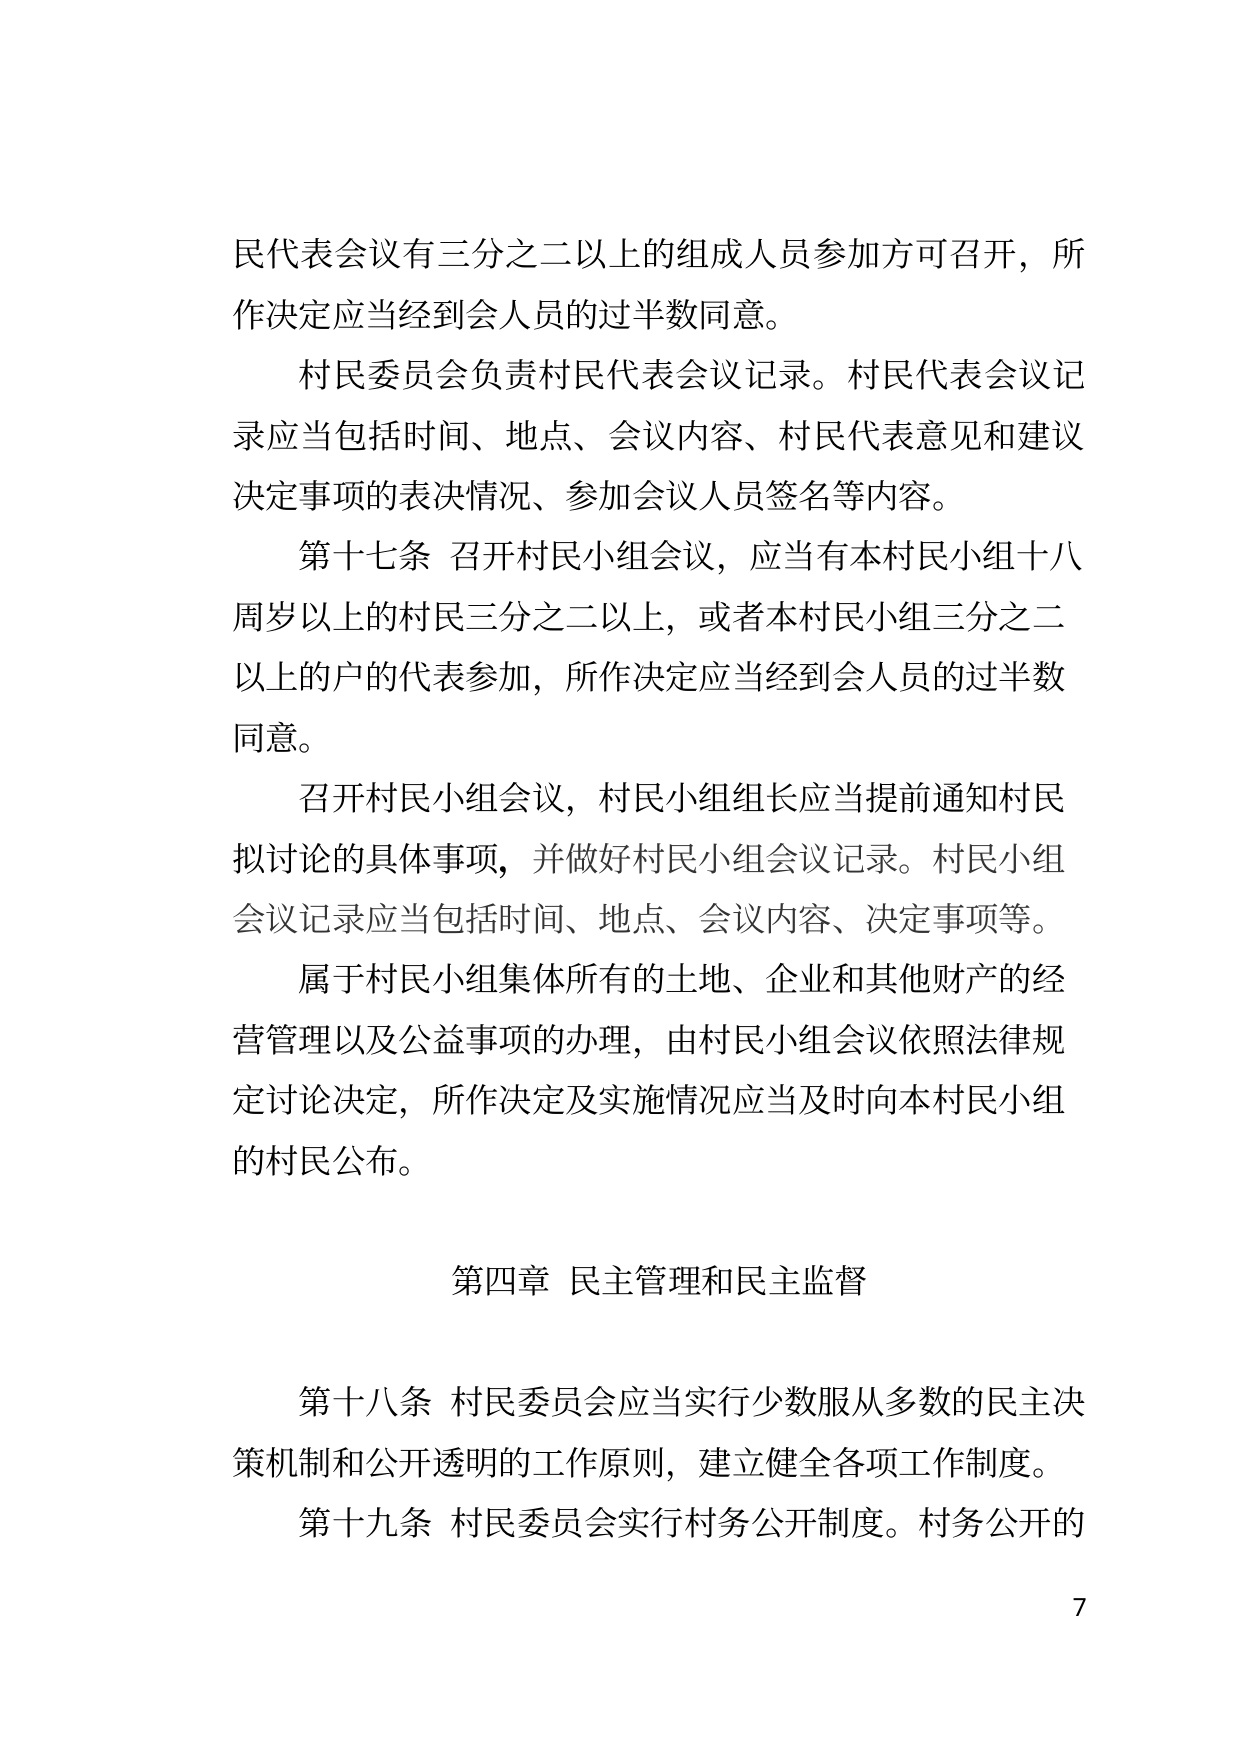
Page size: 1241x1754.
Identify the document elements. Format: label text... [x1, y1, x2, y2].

text 第十七条 召开村民小组会议，应当有本村民小组十八周岁以上的村民三分之二以上，或者本村民小组三分之二以上的户的代表参加，所作决定应当经到会人员的过半数同意。 [232, 521, 1087, 762]
text 第十八条 村民委员会应当实行少数服从多数的民主决策机制和公开透明的工作原则，建立健全各项工作制度。 [232, 1366, 1087, 1487]
text 第四章 民主管理和民主监督 [232, 1246, 1087, 1306]
text 召开村民小组会议，村民小组组长应当提前通知村民拟讨论的具体事项，并做好村民小组会议记录。村民小组会议记录应当包括时间、地点、会议内容、决定事项等。 [232, 762, 1087, 943]
text 属于村民小组集体所有的土地、企业和其他财产的经营管理以及公益事项的办理，由村民小组会议依照法律规定讨论决定，所作决定及实施情况应当及时向本村民小组的村民公布。 [232, 943, 1087, 1185]
text 村民委员会负责村民代表会议记录。村民代表会议记录应当包括时间、地点、会议内容、村民代表意见和建议、决定事项的表决情况、参加会议人员签名等内容。 [232, 339, 1087, 521]
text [232, 1487, 1087, 1548]
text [232, 218, 1087, 339]
